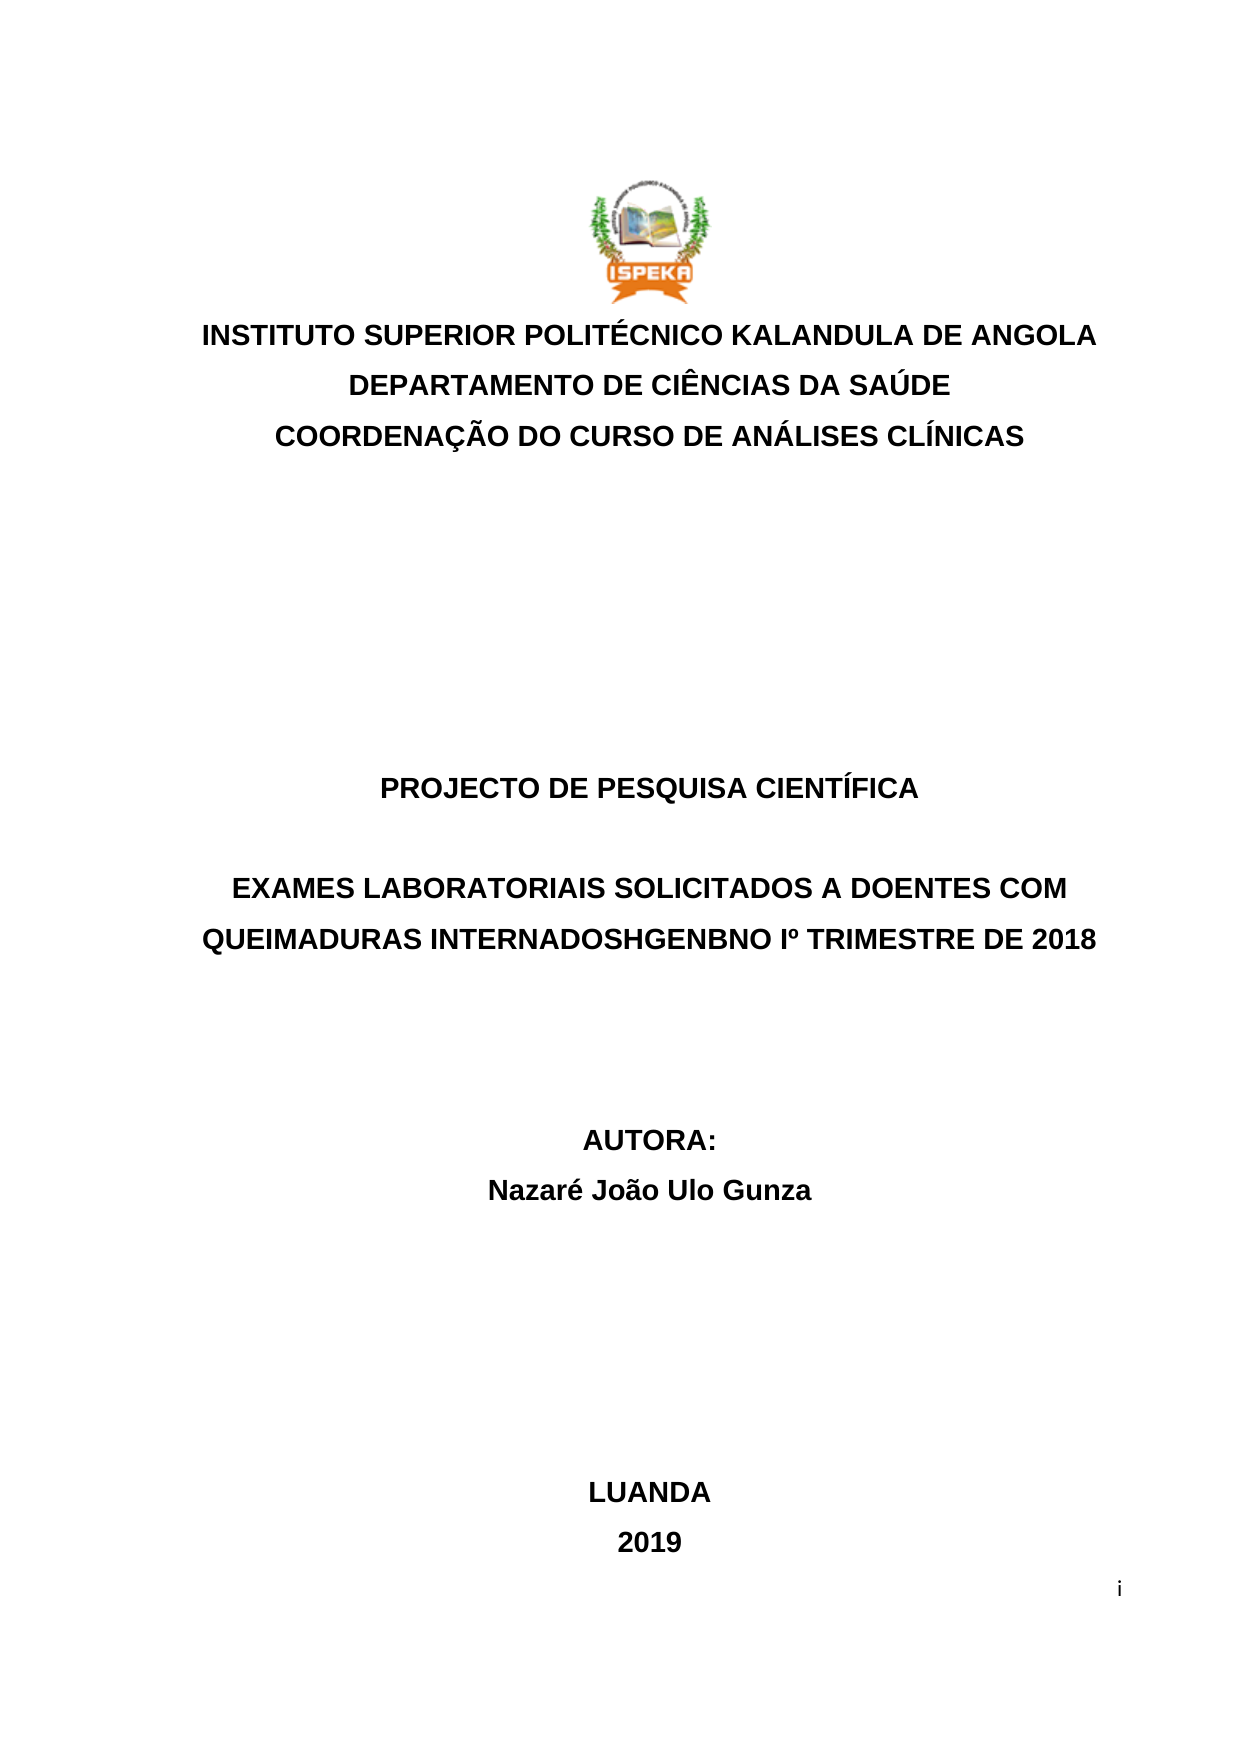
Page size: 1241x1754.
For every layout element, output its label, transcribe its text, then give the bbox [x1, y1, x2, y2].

text DEPARTAMENTO DE CIÊNCIAS DA SAÚDE [177, 368, 1122, 402]
text Nazaré João Ulo Gunza [177, 1173, 1122, 1207]
text EXAMES LABORATORIAIS SOLICITADOS A DOENTES COM QUEIMADURAS INTERNADOSHGENBNO Iº TRIMESTRE DE 2018 [177, 871, 1122, 955]
text LUANDA [177, 1475, 1122, 1509]
text 2019 [177, 1525, 1122, 1559]
text INSTITUTO SUPERIOR POLITÉCNICO KALANDULA DE ANGOLA [177, 318, 1122, 352]
text PROJECTO DE PESQUISA CIENTÍFICA [177, 771, 1122, 804]
text COORDENAÇÃO DO CURSO DE ANÁLISES CLÍNICAS [177, 419, 1122, 452]
text AUTORA: [177, 1123, 1122, 1156]
picture [587, 179, 712, 304]
